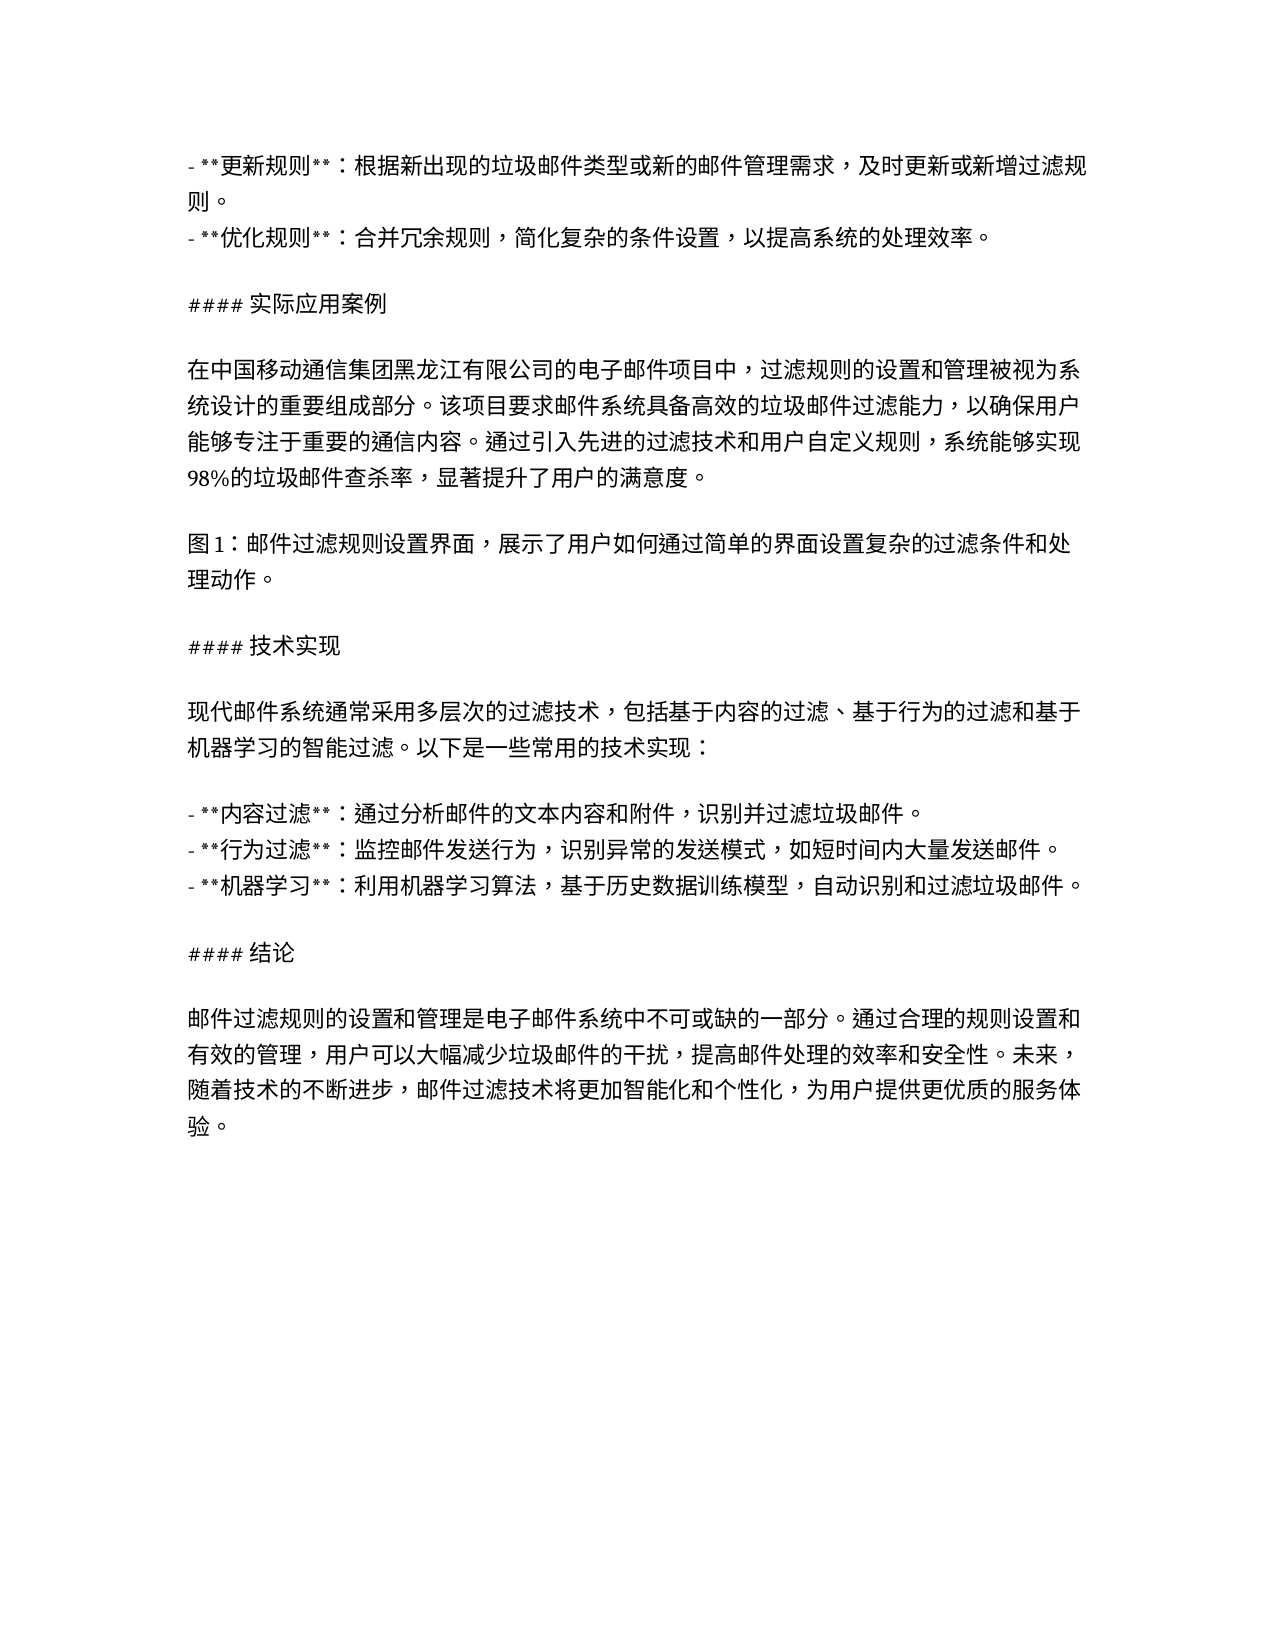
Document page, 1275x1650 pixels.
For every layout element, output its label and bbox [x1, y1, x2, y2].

text [187, 150, 1087, 1142]
